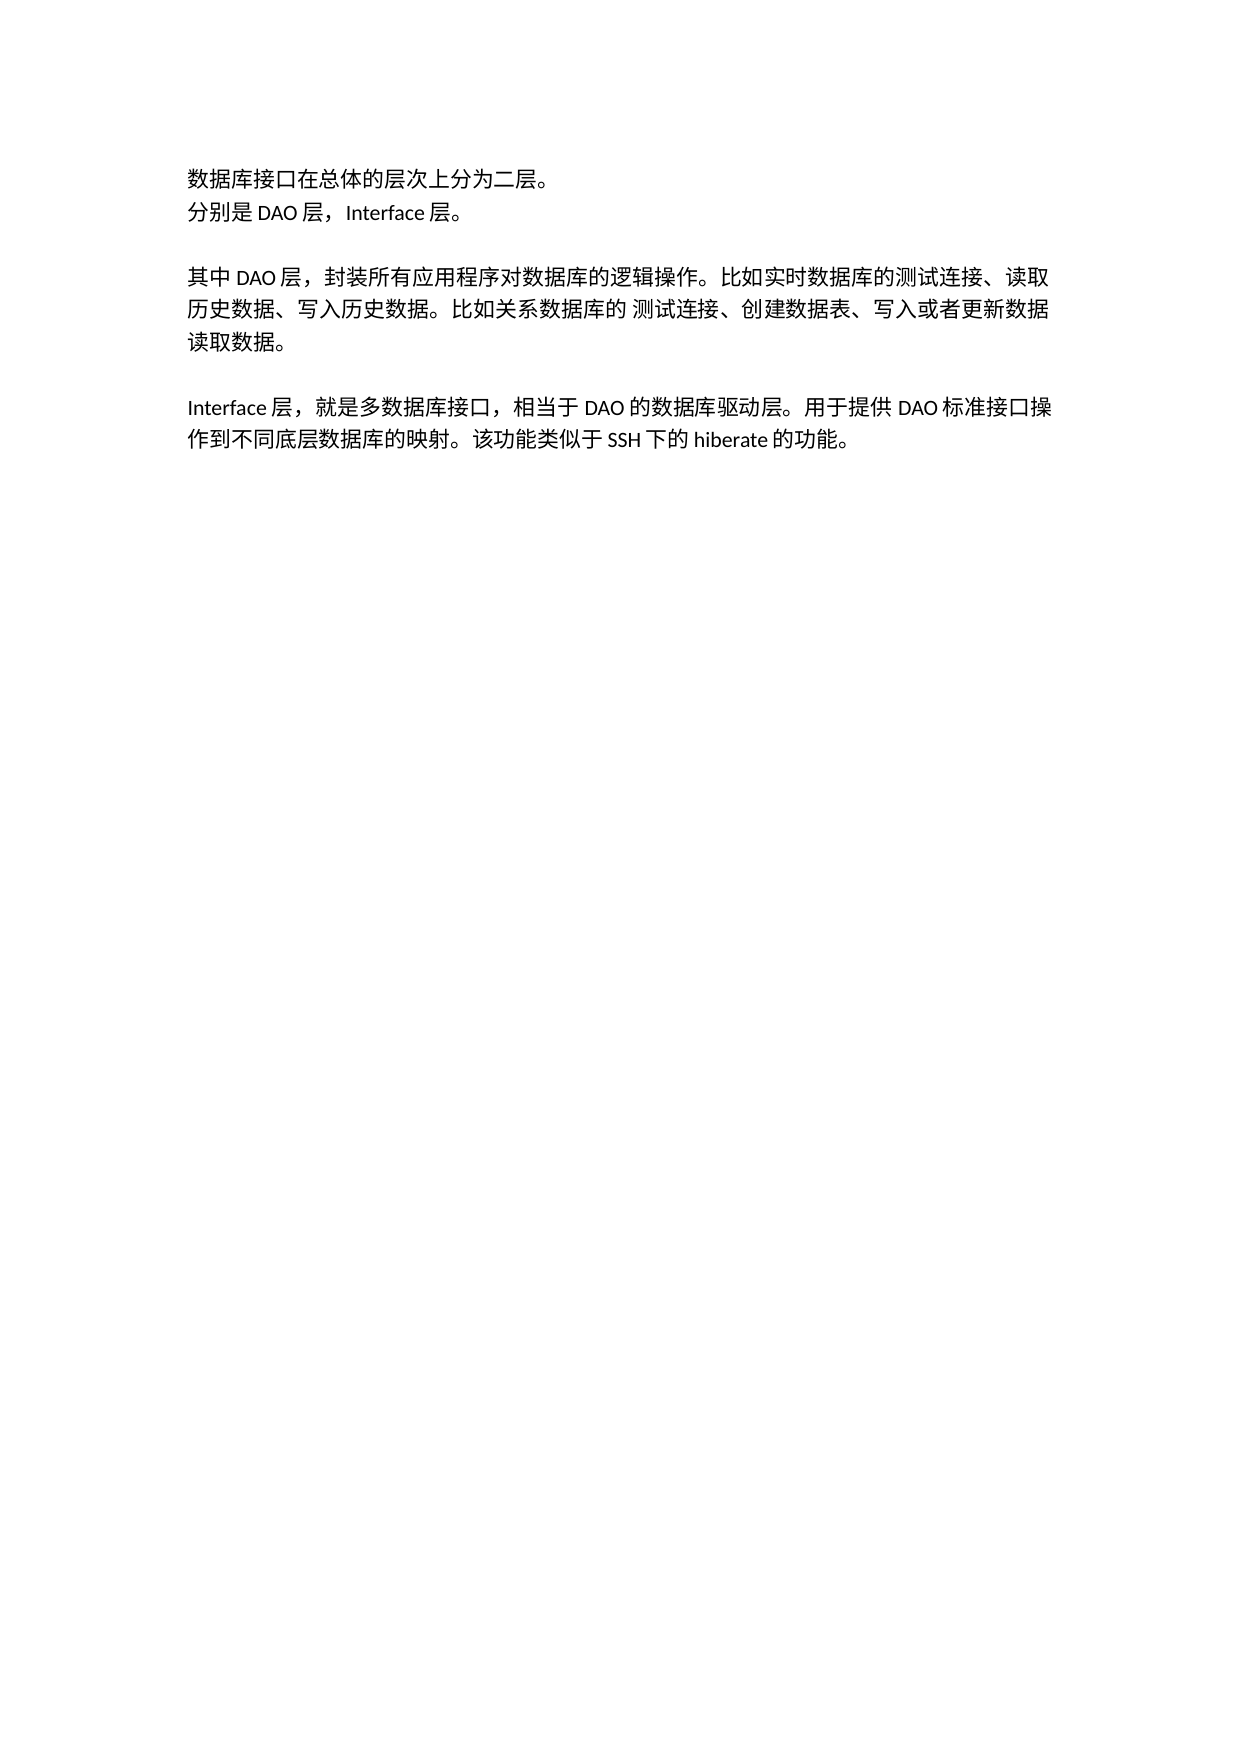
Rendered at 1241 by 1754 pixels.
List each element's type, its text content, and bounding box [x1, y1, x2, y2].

text Interface层，就是多数据库接口，相当于DAO的数据库驱动层。用于提供DAO标准接口操作到不同底层数据库的映射。该功能类似于SSH下的hiberate的功能。 [187, 389, 1053, 454]
text 数据库接口在总体的层次上分为二层。 [187, 162, 1053, 194]
text 分别是DAO层，Interface层。 [187, 194, 1053, 227]
text 其中DAO层，封装所有应用程序对数据库的逻辑操作。比如实时数据库的测试连接、读取历史数据、写入历史数据。比如关系数据库的 测试连接、创建数据表、写入或者更新数据、读取数据。 [187, 259, 1053, 357]
